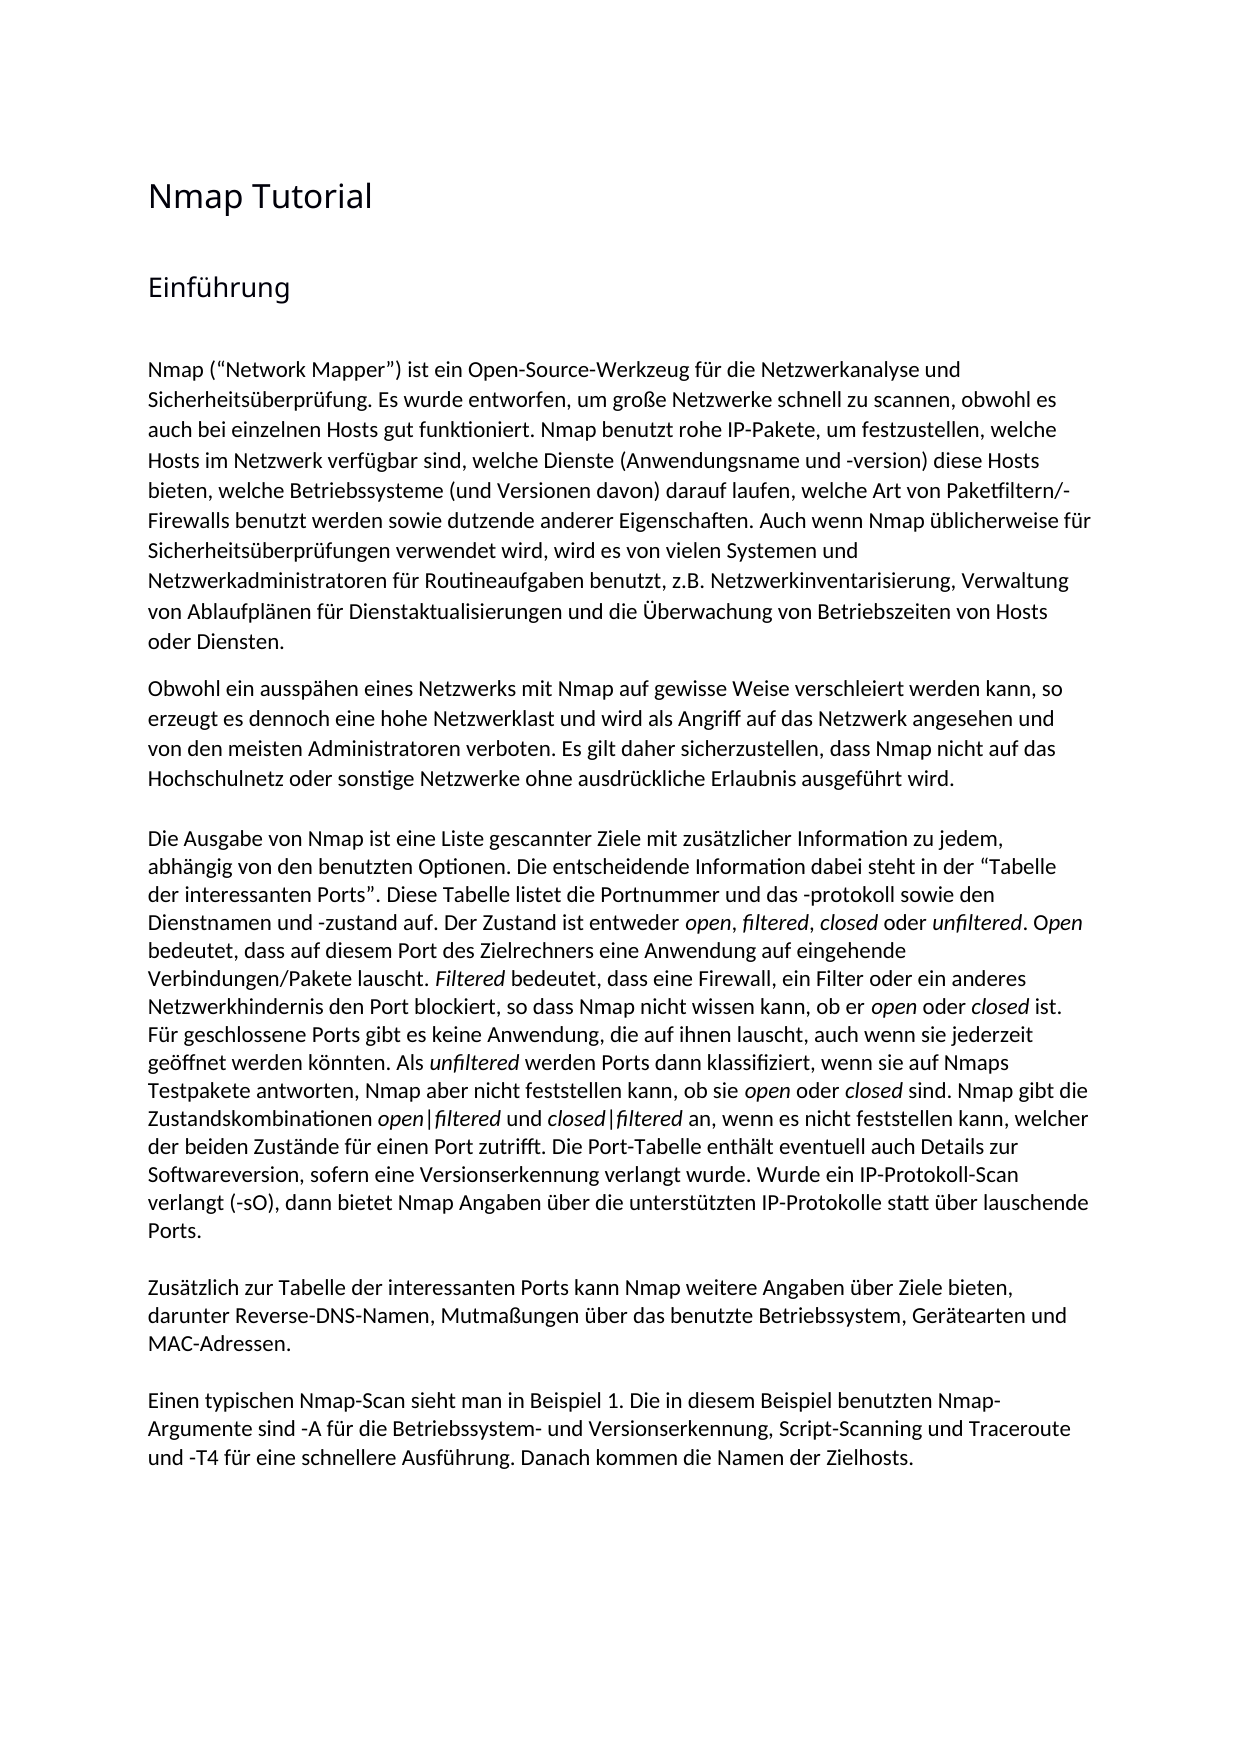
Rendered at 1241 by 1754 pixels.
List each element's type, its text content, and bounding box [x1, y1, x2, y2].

text Nmap Tutorial [148, 173, 1093, 218]
text Einen typischen Nmap-Scan sieht man in Beispiel 1. Die in diesem Beispiel benutzten Nmap-Argumente sind -A für die Betriebssystem- und Versionserkennung, Script-Scanning und Traceroute und -T4 für eine schnellere Ausführung. Danach kommen die Namen der Zielhosts. [148, 1387, 1093, 1471]
text Einführung [148, 268, 1093, 305]
text Nmap (“Network Mapper”) ist ein Open-Source-Werkzeug für die Netzwerkanalyse und Sicherheitsüberprüfung. Es wurde entworfen, um große Netzwerke schnell zu scannen, obwohl es auch bei einzelnen Hosts gut funktioniert. Nmap benutzt rohe IP-Pakete, um festzustellen, welche Hosts im Netzwerk verfügbar sind, welche Dienste (Anwendungsname und -version) diese Hosts bieten, welche Betriebssysteme (und Versionen davon) darauf laufen, welche Art von Paketfiltern/-Firewalls benutzt werden sowie dutzende anderer Eigenschaften. Auch wenn Nmap üblicherweise für Sicherheitsüberprüfungen verwendet wird, wird es von vielen Systemen und Netzwerkadministratoren für Routineaufgaben benutzt, z.B. Netzwerkinventarisierung, Verwaltung von Ablaufplänen für Dienstaktualisierungen und die Überwachung von Betriebszeiten von Hosts oder Diensten. [148, 355, 1093, 655]
text Die Ausgabe von Nmap ist eine Liste gescannter Ziele mit zusätzlicher Information zu jedem, abhängig von den benutzten Optionen. Die entscheidende Information dabei steht in der “Tabelle der interessanten Ports”. Diese Tabelle listet die Portnummer und das -protokoll sowie den Dienstnamen und -zustand auf. Der Zustand ist entweder open, filtered, closed oder unfiltered. Open bedeutet, dass auf diesem Port des Zielrechners eine Anwendung auf eingehende Verbindungen/Pakete lauscht. Filtered bedeutet, dass eine Firewall, ein Filter oder ein anderes Netzwerkhindernis den Port blockiert, so dass Nmap nicht wissen kann, ob er open oder closed ist. Für geschlossene Ports gibt es keine Anwendung, die auf ihnen lauscht, auch wenn sie jederzeit geöffnet werden könnten. Als unfiltered werden Ports dann klassifiziert, wenn sie auf Nmaps Testpakete antworten, Nmap aber nicht feststellen kann, ob sie open oder closed sind. Nmap gibt die Zustandskombinationen open|filtered und closed|filtered an, wenn es nicht feststellen kann, welcher der beiden Zustände für einen Port zutrifft. Die Port-Tabelle enthält eventuell auch Details zur Softwareversion, sofern eine Versionserkennung verlangt wurde. Wurde ein IP-Protokoll-Scan verlangt (-sO), dann bietet Nmap Angaben über die unterstützten IP-Protokolle statt über lauschende Ports. [148, 824, 1093, 1244]
text Zusätzlich zur Tabelle der interessanten Ports kann Nmap weitere Angaben über Ziele bieten, darunter Reverse-DNS-Namen, Mutmaßungen über das benutzte Betriebssystem, Gerätearten und MAC-Adressen. [148, 1273, 1093, 1357]
text Obwohl ein ausspähen eines Netzwerks mit Nmap auf gewisse Weise verschleiert werden kann, so erzeugt es dennoch eine hohe Netzwerklast und wird als Angriff auf das Netzwerk angesehen und von den meisten Administratoren verboten. Es gilt daher sicherzustellen, dass Nmap nicht auf das Hochschulnetz oder sonstige Netzwerke ohne ausdrückliche Erlaubnis ausgeführt wird. [148, 674, 1093, 792]
